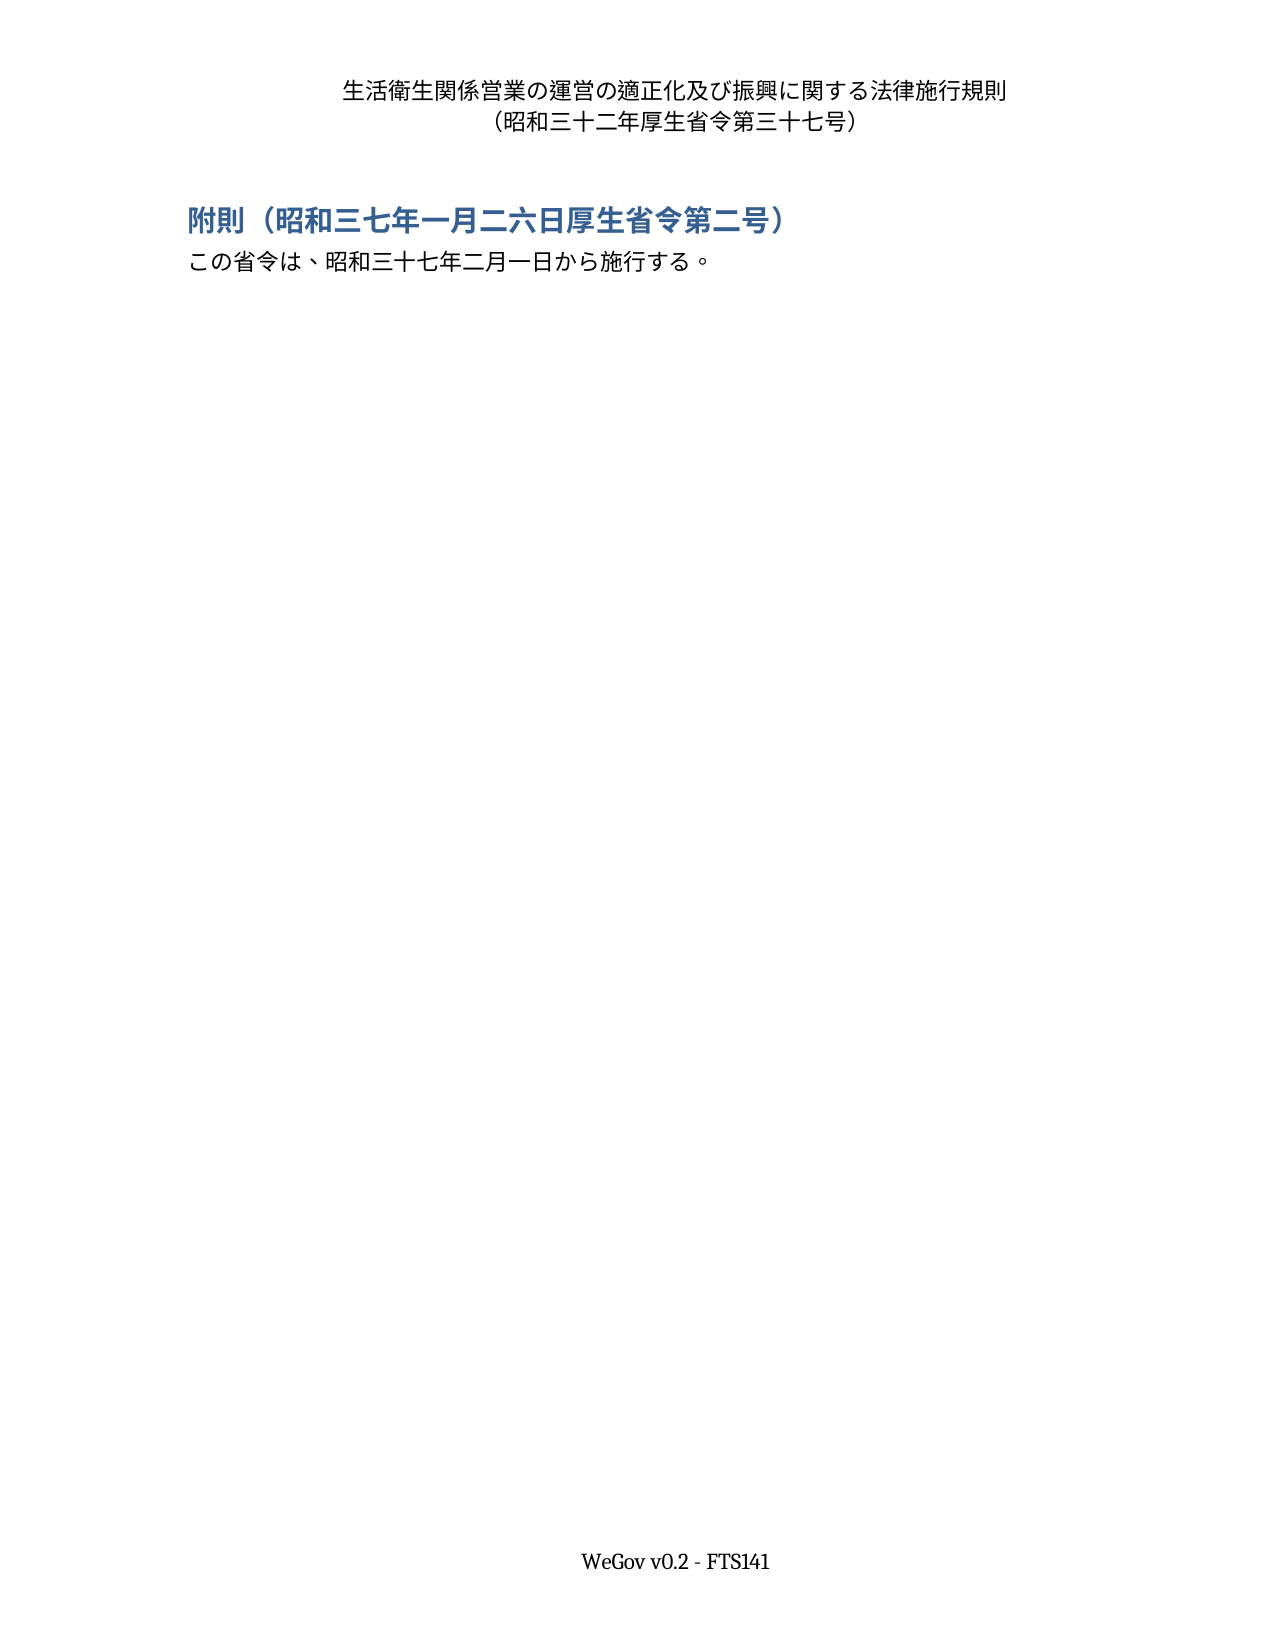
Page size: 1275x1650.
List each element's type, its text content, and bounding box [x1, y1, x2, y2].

subtitle 附則（昭和三七年一月二六日厚生省令第二号） [187, 200, 1087, 240]
text この省令は、昭和三十七年二月一日から施行する。 [187, 246, 1087, 277]
